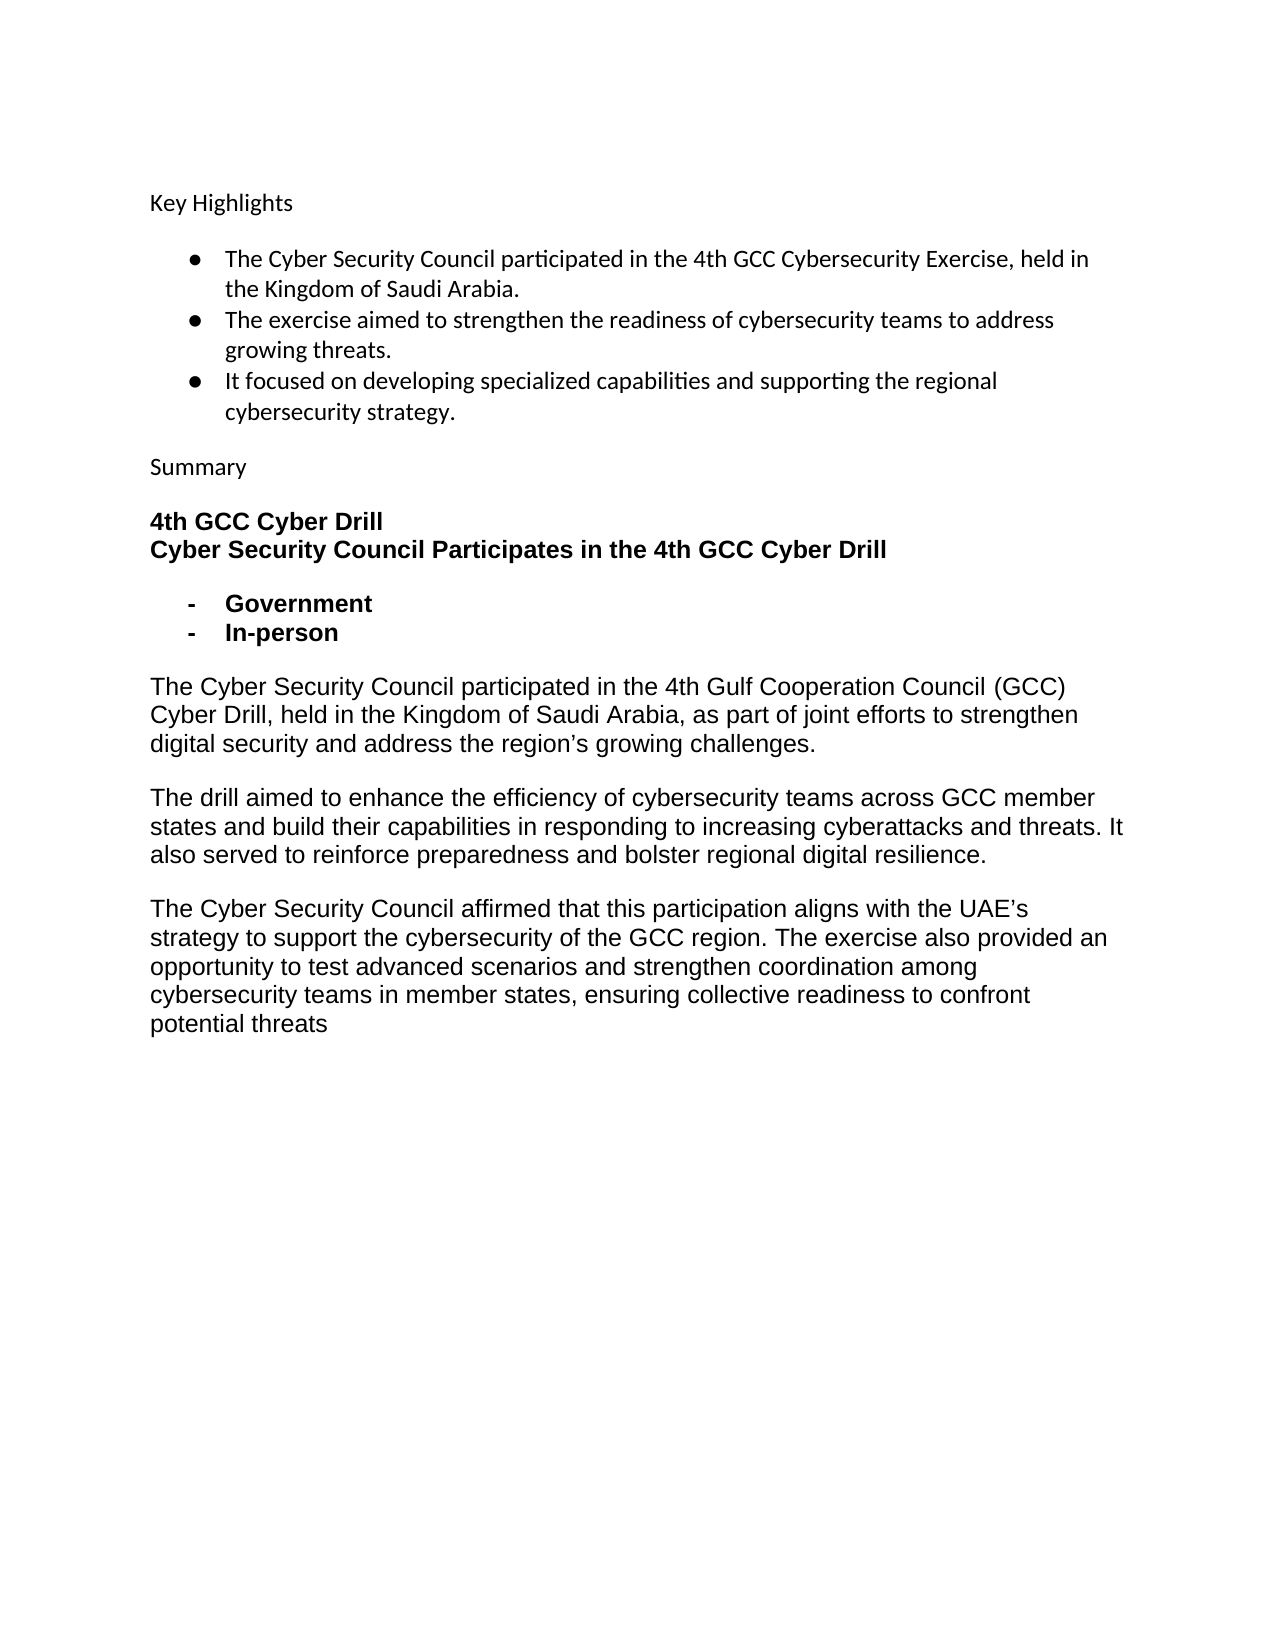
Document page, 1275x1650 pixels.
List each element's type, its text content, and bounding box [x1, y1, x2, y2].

list The exercise aimed to strengthen the readiness of cybersecurity teams to address growing threats. [187, 304, 1125, 365]
list In-person [187, 618, 1125, 647]
text 4th GCC Cyber Drill Cyber Security Council Participates in the 4th GCC Cyber Drill [150, 507, 1125, 564]
list The Cyber Security Council participated in the 4th GCC Cybersecurity Exercise, held in the Kingdom of Saudi Arabia. [187, 243, 1125, 304]
list It focused on developing specialized capabilities and supporting the regional cybersecurity strategy. [187, 365, 1125, 426]
text The Cyber Security Council participated in the 4th Gulf Cooperation Council (GCC) Cyber Drill, held in the Kingdom of Saudi Arabia, as part of joint efforts to strengthen digital security and address the region’s growing challenges. [150, 672, 1125, 758]
text The drill aimed to enhance the efficiency of cybersecurity teams across GCC member states and build their capabilities in responding to increasing cyberattacks and threats. It also served to reinforce preparedness and bolster regional digital resilience. [150, 783, 1125, 869]
text The Cyber Security Council affirmed that this participation aligns with the UAE’s strategy to support the cybersecurity of the GCC region. The exercise also provided an opportunity to test advanced scenarios and strengthen coordination among cybersecurity teams in member states, ensuring collective readiness to confront potential threats [150, 894, 1125, 1038]
text Summary [150, 451, 1125, 482]
subtitle Key Highlights [150, 187, 1125, 218]
list Government [187, 589, 1125, 618]
